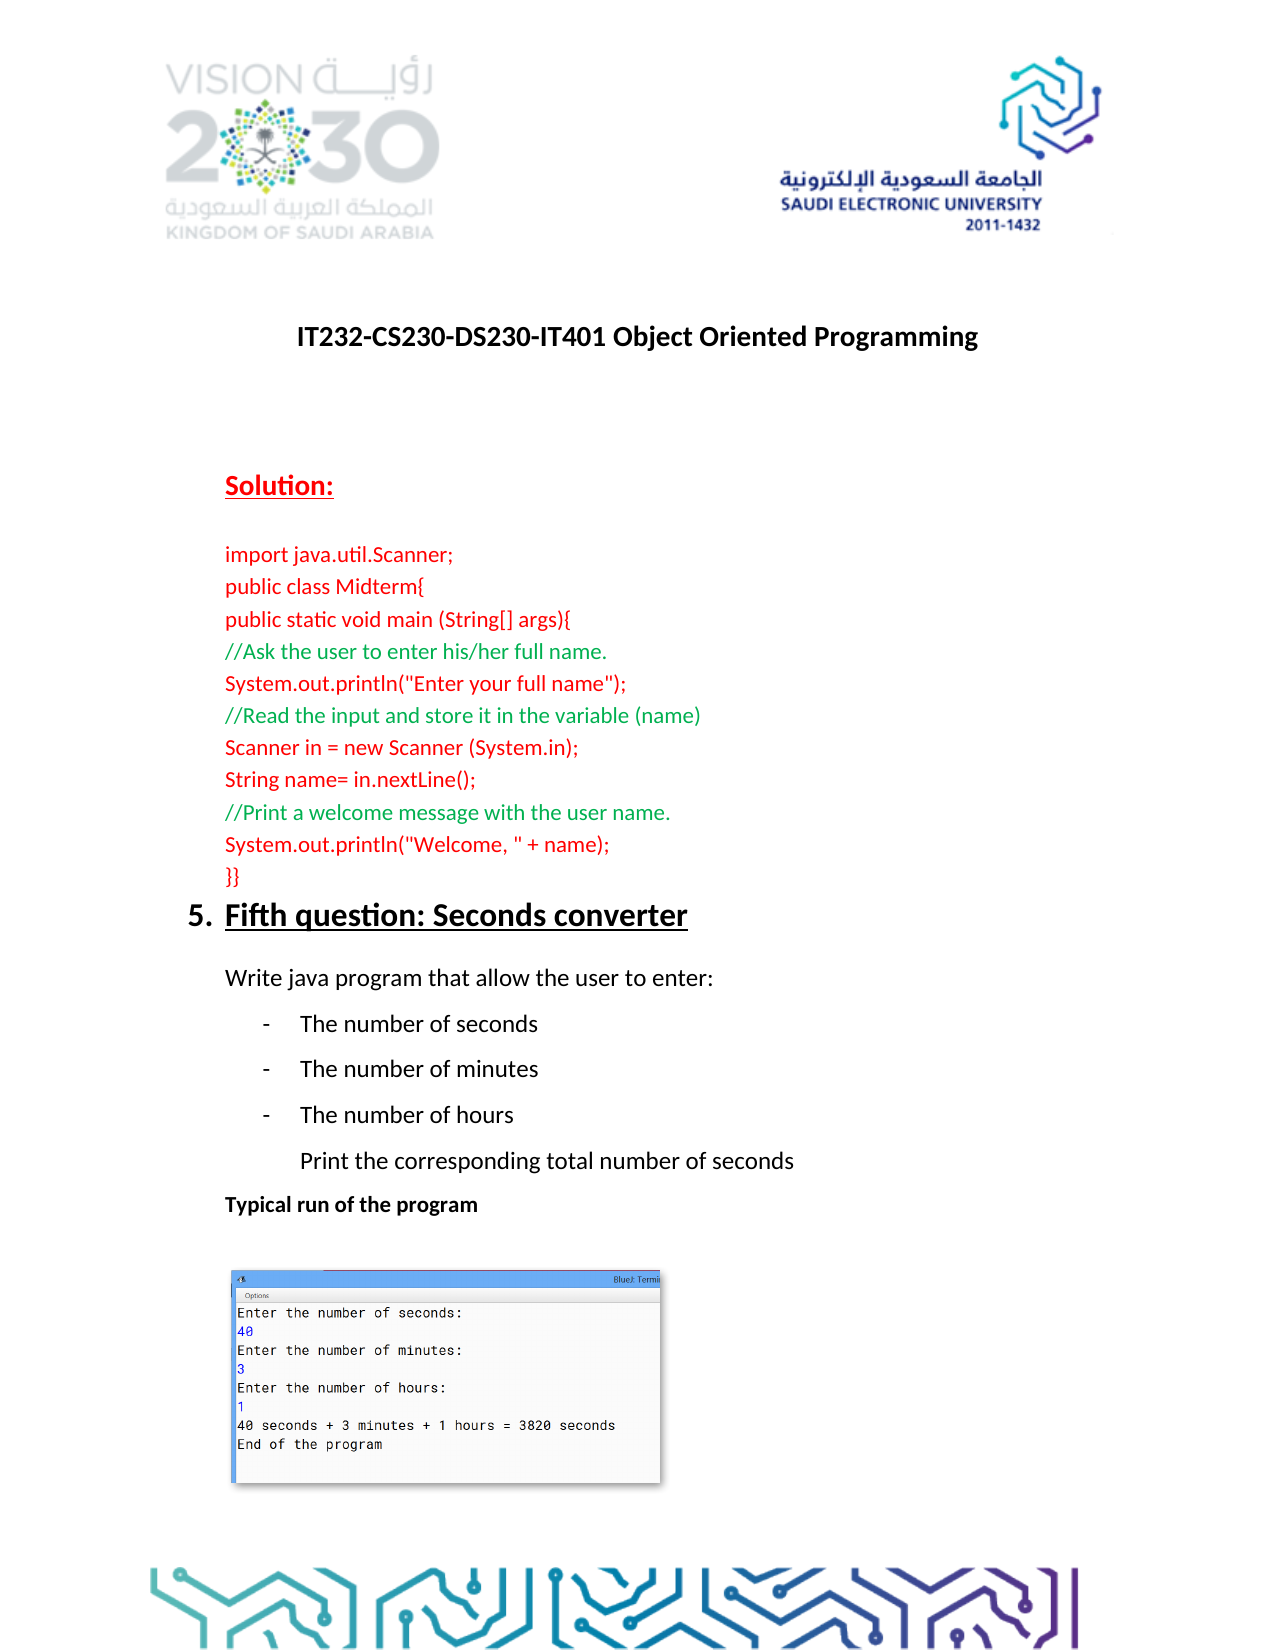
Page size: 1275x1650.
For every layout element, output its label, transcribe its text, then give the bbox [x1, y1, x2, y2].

text Print the corresponding total number of seconds [300, 1145, 1125, 1175]
text Scanner in = new Scanner (System.in); String name= in.nextLine(); [225, 733, 1125, 794]
picture [161, 53, 443, 241]
list The number of hours [262, 1099, 1125, 1130]
list The number of minutes [262, 1053, 1125, 1084]
text System.out.println("Enter your full name"); [225, 669, 1125, 697]
text Typical run of the program [150, 1191, 1125, 1219]
text System.out.println("Welcome, " + name); }} [225, 830, 1125, 890]
list The number of seconds [262, 1008, 1125, 1038]
text Write java program that allow the user to enter: [150, 962, 1125, 992]
picture [231, 1270, 660, 1483]
list Solution: [225, 467, 1125, 503]
picture [770, 53, 1114, 235]
text //Read the input and store it in the variable (name) [225, 701, 1125, 729]
text //Print a welcome message with the user name. [225, 798, 1125, 826]
picture [150, 1567, 1079, 1650]
text import java.util.Scanner; [150, 540, 1125, 568]
list Fifth question: Seconds converter [187, 894, 1125, 935]
text public class Midterm{ public static void main (String[] args){ //Ask the user to enter his/her full name. [225, 572, 1125, 665]
